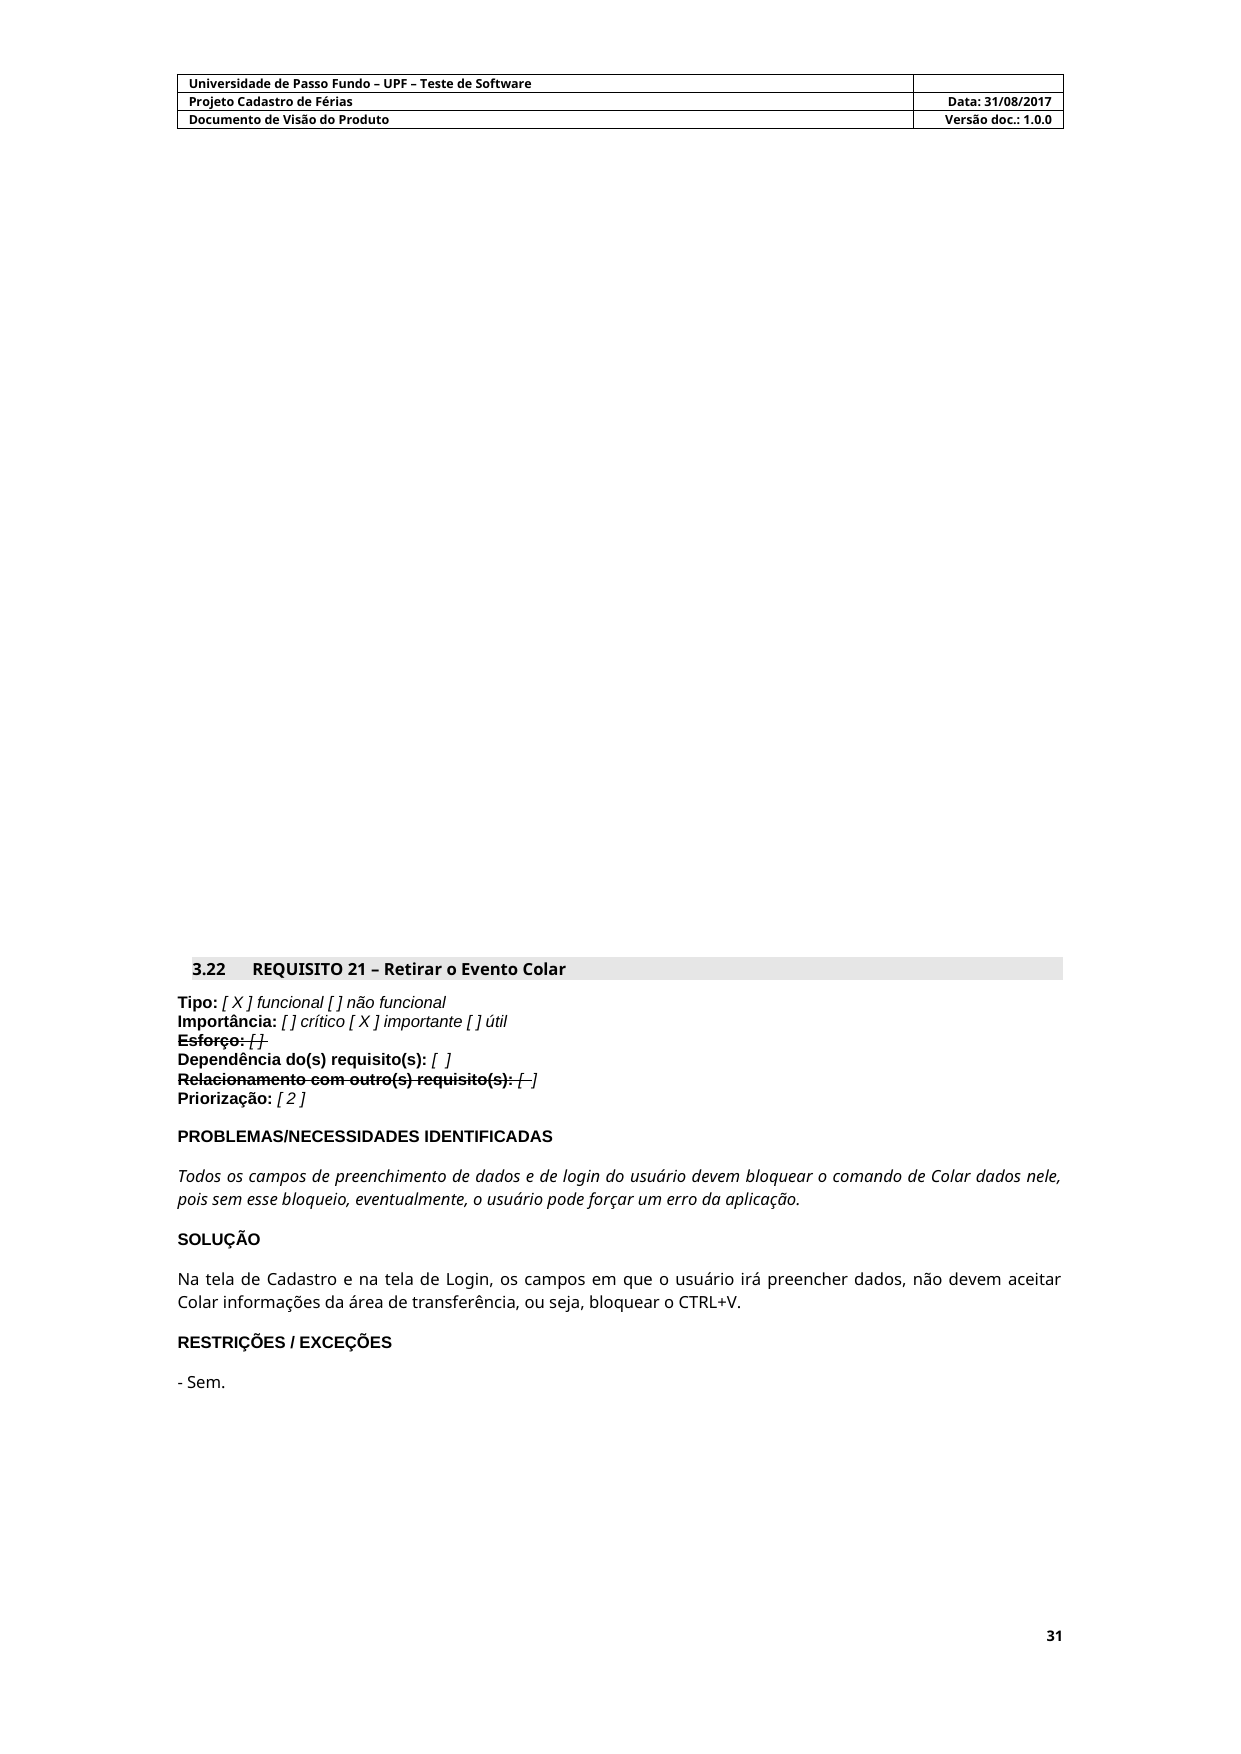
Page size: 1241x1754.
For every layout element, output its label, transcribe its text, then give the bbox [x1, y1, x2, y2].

text Relacionamento com outro(s) requisito(s): [ ] [177, 1069, 1063, 1088]
text Dependência do(s) requisito(s): [ ] [177, 1050, 1063, 1069]
text PROBLEMAS/NECESSIDADES IDENTIFICADAS [177, 1127, 1063, 1146]
text Esforço: [ ] [177, 1031, 1063, 1050]
text Priorização: [ 2 ] [177, 1088, 1063, 1108]
text SOLUÇÃO [177, 1230, 1063, 1249]
text Na tela de Cadastro e na tela de Login, os campos em que o usuário irá preencher dados, não devem aceitar Colar informações da área de transferência, ou seja, bloquear o CTRL+V. [177, 1268, 1063, 1313]
text - Sem. [177, 1371, 1063, 1394]
subtitle REQUISITO 21 – Retirar o Evento Colar [192, 957, 1063, 980]
text Todos os campos de preenchimento de dados e de login do usuário devem bloquear o comando de Colar dados nele, pois sem esse bloqueio, eventualmente, o usuário pode forçar um erro da aplicação. [177, 1165, 1063, 1211]
text RESTRIÇÕES / EXCEÇÕES [177, 1333, 1063, 1352]
text Tipo: [ X ] funcional [ ] não funcional [177, 993, 1063, 1012]
text Importância: [ ] crítico [ X ] importante [ ] útil [177, 1012, 1063, 1031]
